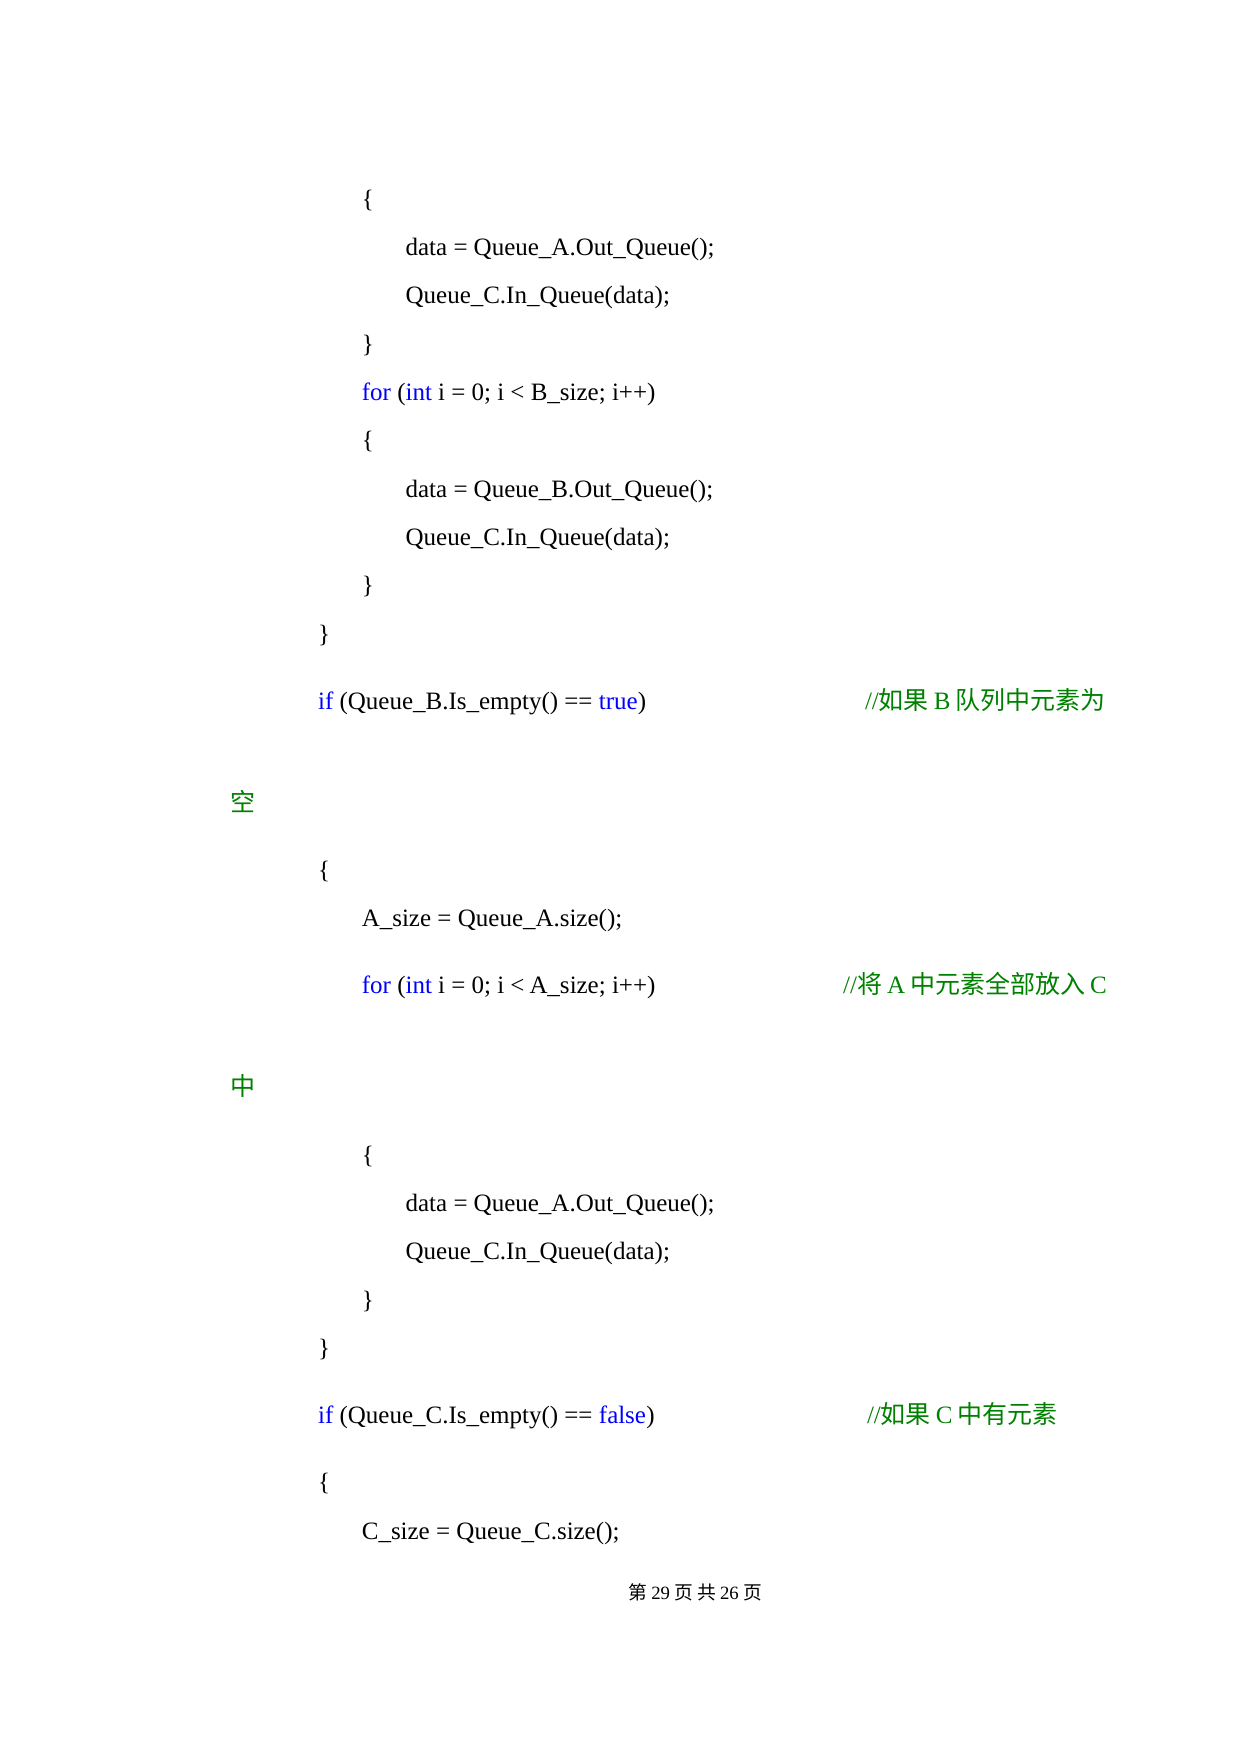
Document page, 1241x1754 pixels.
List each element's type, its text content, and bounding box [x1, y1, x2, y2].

text C_size = Queue_C.size(); [230, 1513, 1122, 1547]
text A_size = Queue_A.size(); [230, 901, 1122, 935]
text } [230, 616, 1122, 650]
text for (int i = 0; i < B_size; i++) [230, 374, 1122, 408]
text if (Queue_B.Is_empty() == true) //如果B队列中元素为空 [230, 664, 1122, 834]
text } [230, 568, 1122, 602]
text { [230, 1465, 1122, 1499]
text } [230, 1330, 1122, 1364]
text for (int i = 0; i < A_size; i++) //将A中元素全部放入C中 [230, 949, 1122, 1119]
text Queue_C.In_Queue(data); [230, 278, 1122, 312]
text Queue_C.In_Queue(data); [230, 1234, 1122, 1268]
text } [230, 1282, 1122, 1316]
text data = Queue_B.Out_Queue(); [230, 471, 1122, 505]
text { [230, 181, 1122, 215]
text if (Queue_C.Is_empty() == false) //如果C中有元素 [230, 1379, 1122, 1447]
text data = Queue_A.Out_Queue(); [230, 229, 1122, 263]
text Queue_C.In_Queue(data); [230, 519, 1122, 553]
text { [230, 1137, 1122, 1171]
text { [230, 852, 1122, 886]
text { [230, 423, 1122, 457]
text } [230, 326, 1122, 360]
text data = Queue_A.Out_Queue(); [230, 1185, 1122, 1219]
